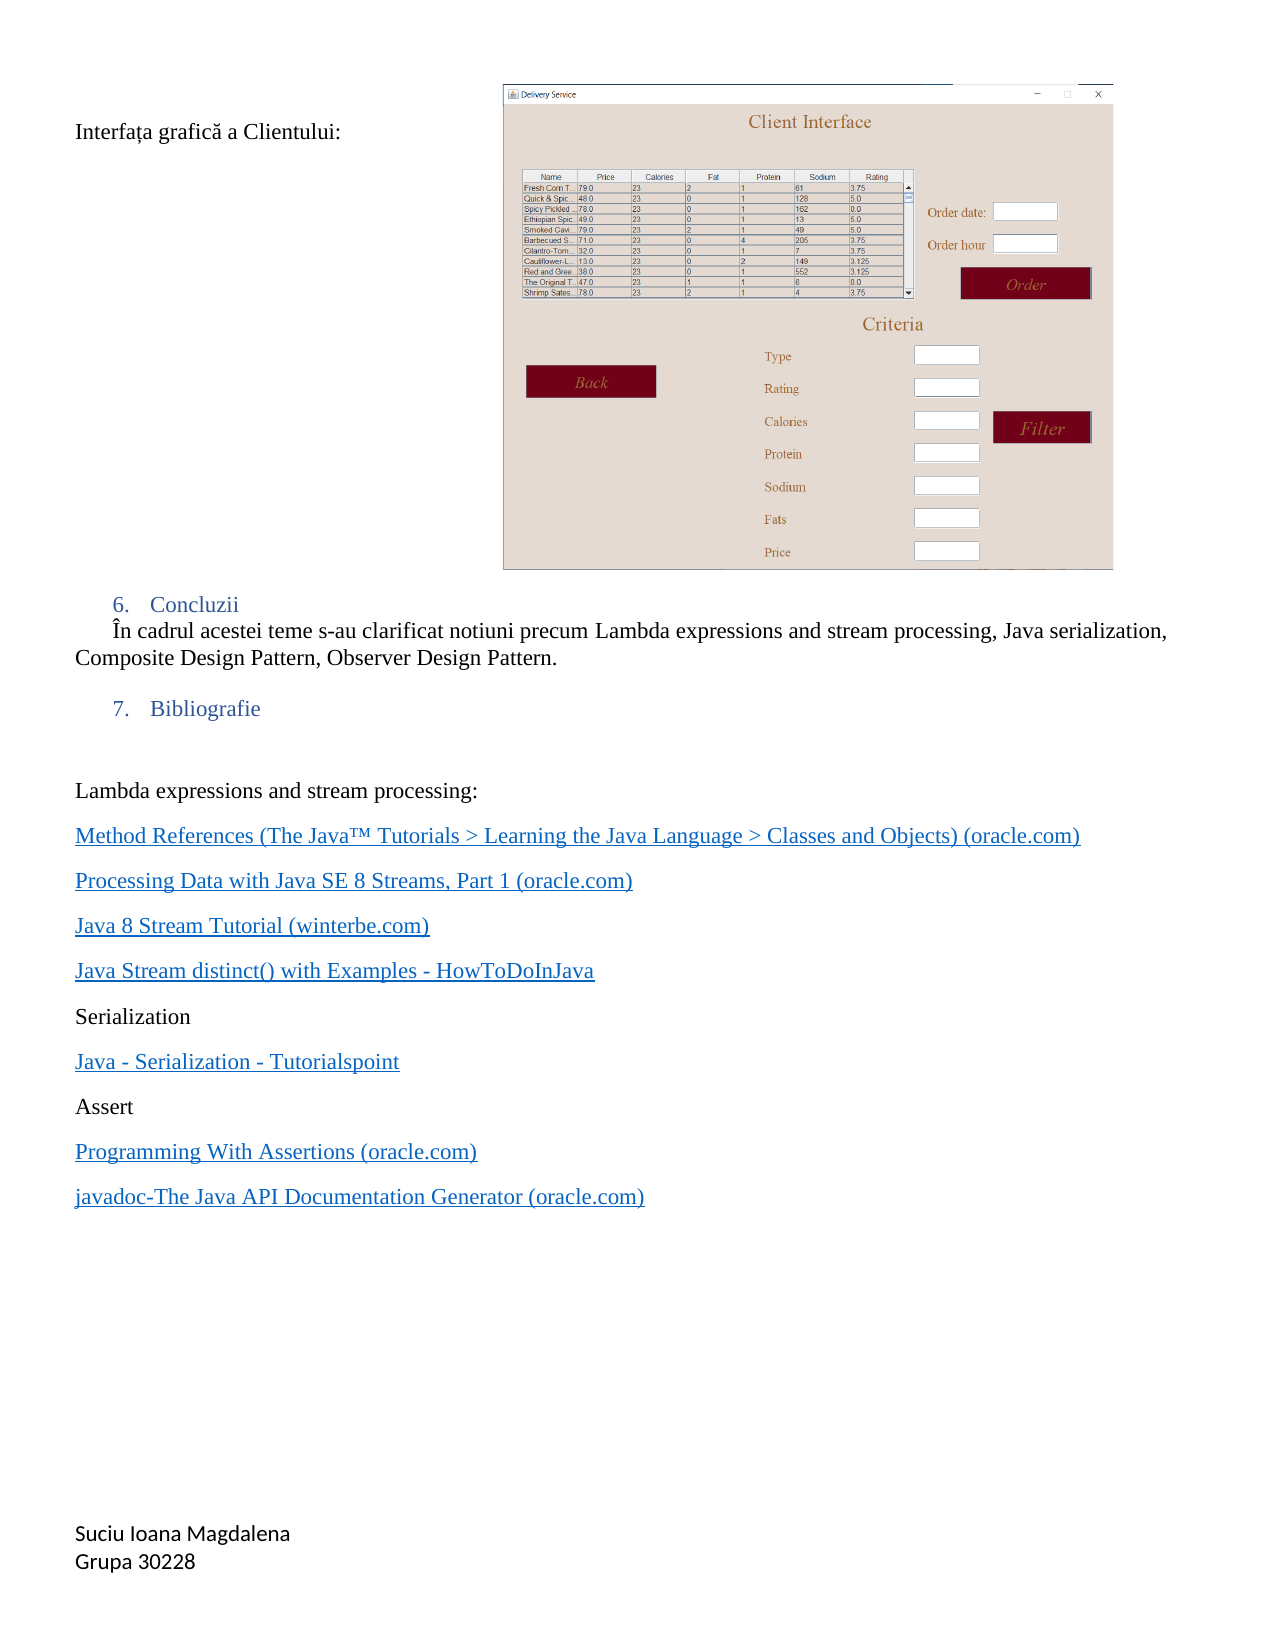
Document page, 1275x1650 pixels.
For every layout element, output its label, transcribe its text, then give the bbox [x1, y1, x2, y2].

picture [502, 144, 1114, 570]
text Interfața grafică a Clientului: [75, 118, 1200, 144]
subtitle Bibliografie [112, 695, 1200, 722]
text În cadrul acestei teme s-au clarificat notiuni precum Lambda expressions and stream processing, Java serialization, Composite Design Pattern, Observer Design Pattern. [75, 618, 1200, 670]
picture [502, 84, 1114, 118]
subtitle Concluzii [112, 591, 1200, 618]
